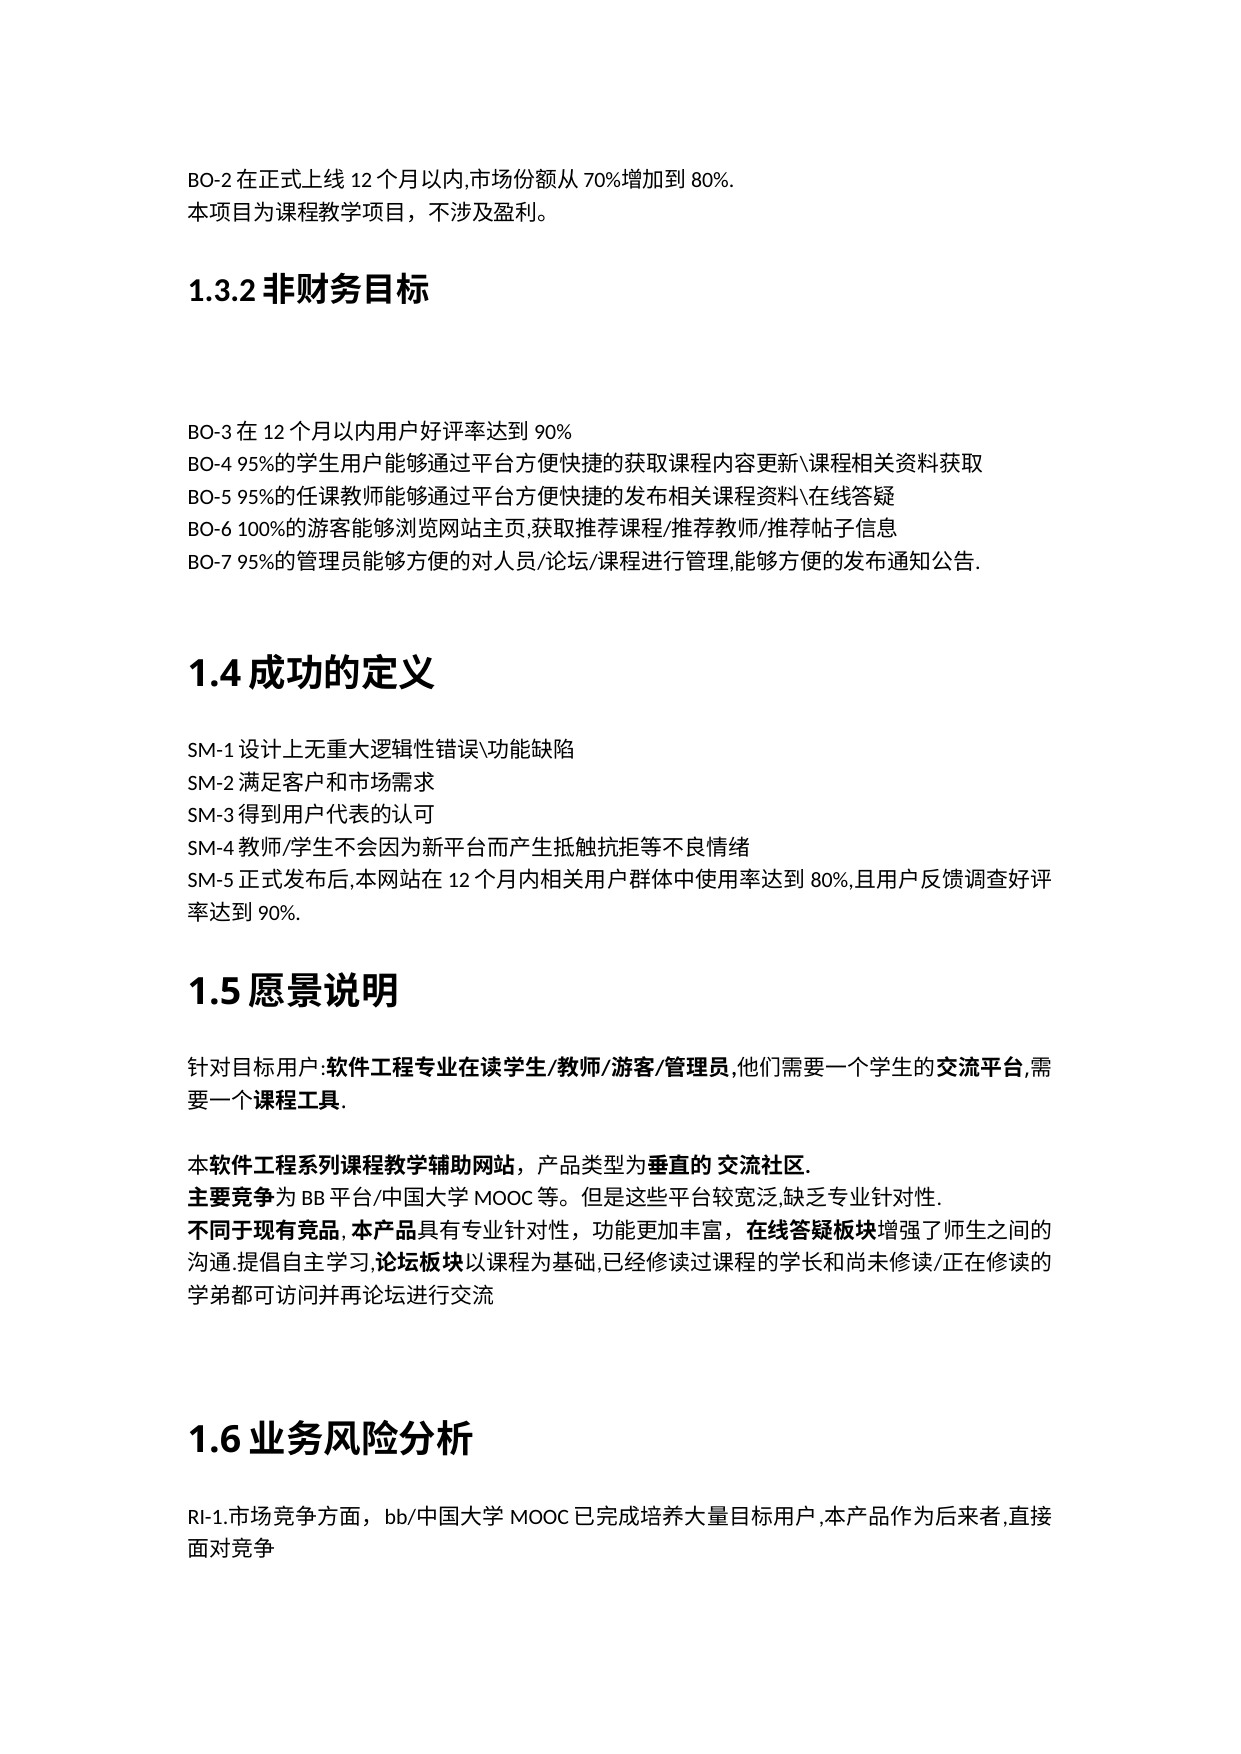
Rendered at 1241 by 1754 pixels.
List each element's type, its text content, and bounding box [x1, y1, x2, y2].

subtitle 1.6业务风险分析 [187, 1404, 1053, 1469]
text 本项目为课程教学项目，不涉及盈利。 [187, 194, 1053, 227]
text SM-3得到用户代表的认可 [187, 797, 1053, 829]
text RI-1.市场竞争方面，bb/中国大学MOOC已完成培养大量目标用户,本产品作为后来者,直接面对竞争 [187, 1498, 1053, 1563]
text 本软件工程系列课程教学辅助网站，产品类型为垂直的 交流社区. [187, 1147, 1053, 1180]
text 针对目标用户:软件工程专业在读学生/教师/游客/管理员,他们需要一个学生的交流平台,需要一个课程工具. [187, 1050, 1053, 1115]
text 不同于现有竞品, 本产品具有专业针对性，功能更加丰富，在线答疑板块增强了师生之间的沟通.提倡自主学习,论坛板块以课程为基础,已经修读过课程的学长和尚未修读/正在修读的学弟都可访问并再论坛进行交流 [187, 1212, 1053, 1310]
text BO-6 100%的游客能够浏览网站主页,获取推荐课程/推荐教师/推荐帖子信息 [187, 511, 1053, 543]
subtitle 1.4成功的定义 [187, 637, 1053, 702]
text SM-5正式发布后,本网站在12个月内相关用户群体中使用率达到80%,且用户反馈调查好评率达到90%. [187, 862, 1053, 927]
text SM-2满足客户和市场需求 [187, 764, 1053, 797]
text BO-3在12个月以内用户好评率达到90% [187, 413, 1053, 446]
text BO-2在正式上线12个月以内,市场份额从70%增加到80%. [187, 162, 1053, 194]
text SM-4教师/学生不会因为新平台而产生抵触抗拒等不良情绪 [187, 829, 1053, 862]
text 主要竞争为BB平台/中国大学MOOC等。但是这些平台较宽泛,缺乏专业针对性. [187, 1180, 1053, 1212]
text BO-5 95%的任课教师能够通过平台方便快捷的发布相关课程资料\在线答疑 [187, 478, 1053, 511]
text SM-1设计上无重大逻辑性错误\功能缺陷 [187, 732, 1053, 764]
subtitle 1.3.2非财务目标 [187, 254, 1053, 319]
text BO-7 95%的管理员能够方便的对人员/论坛/课程进行管理,能够方便的发布通知公告. [187, 543, 1053, 576]
subtitle 1.5愿景说明 [187, 956, 1053, 1021]
text BO-4 95%的学生用户能够通过平台方便快捷的获取课程内容更新\课程相关资料获取 [187, 446, 1053, 478]
